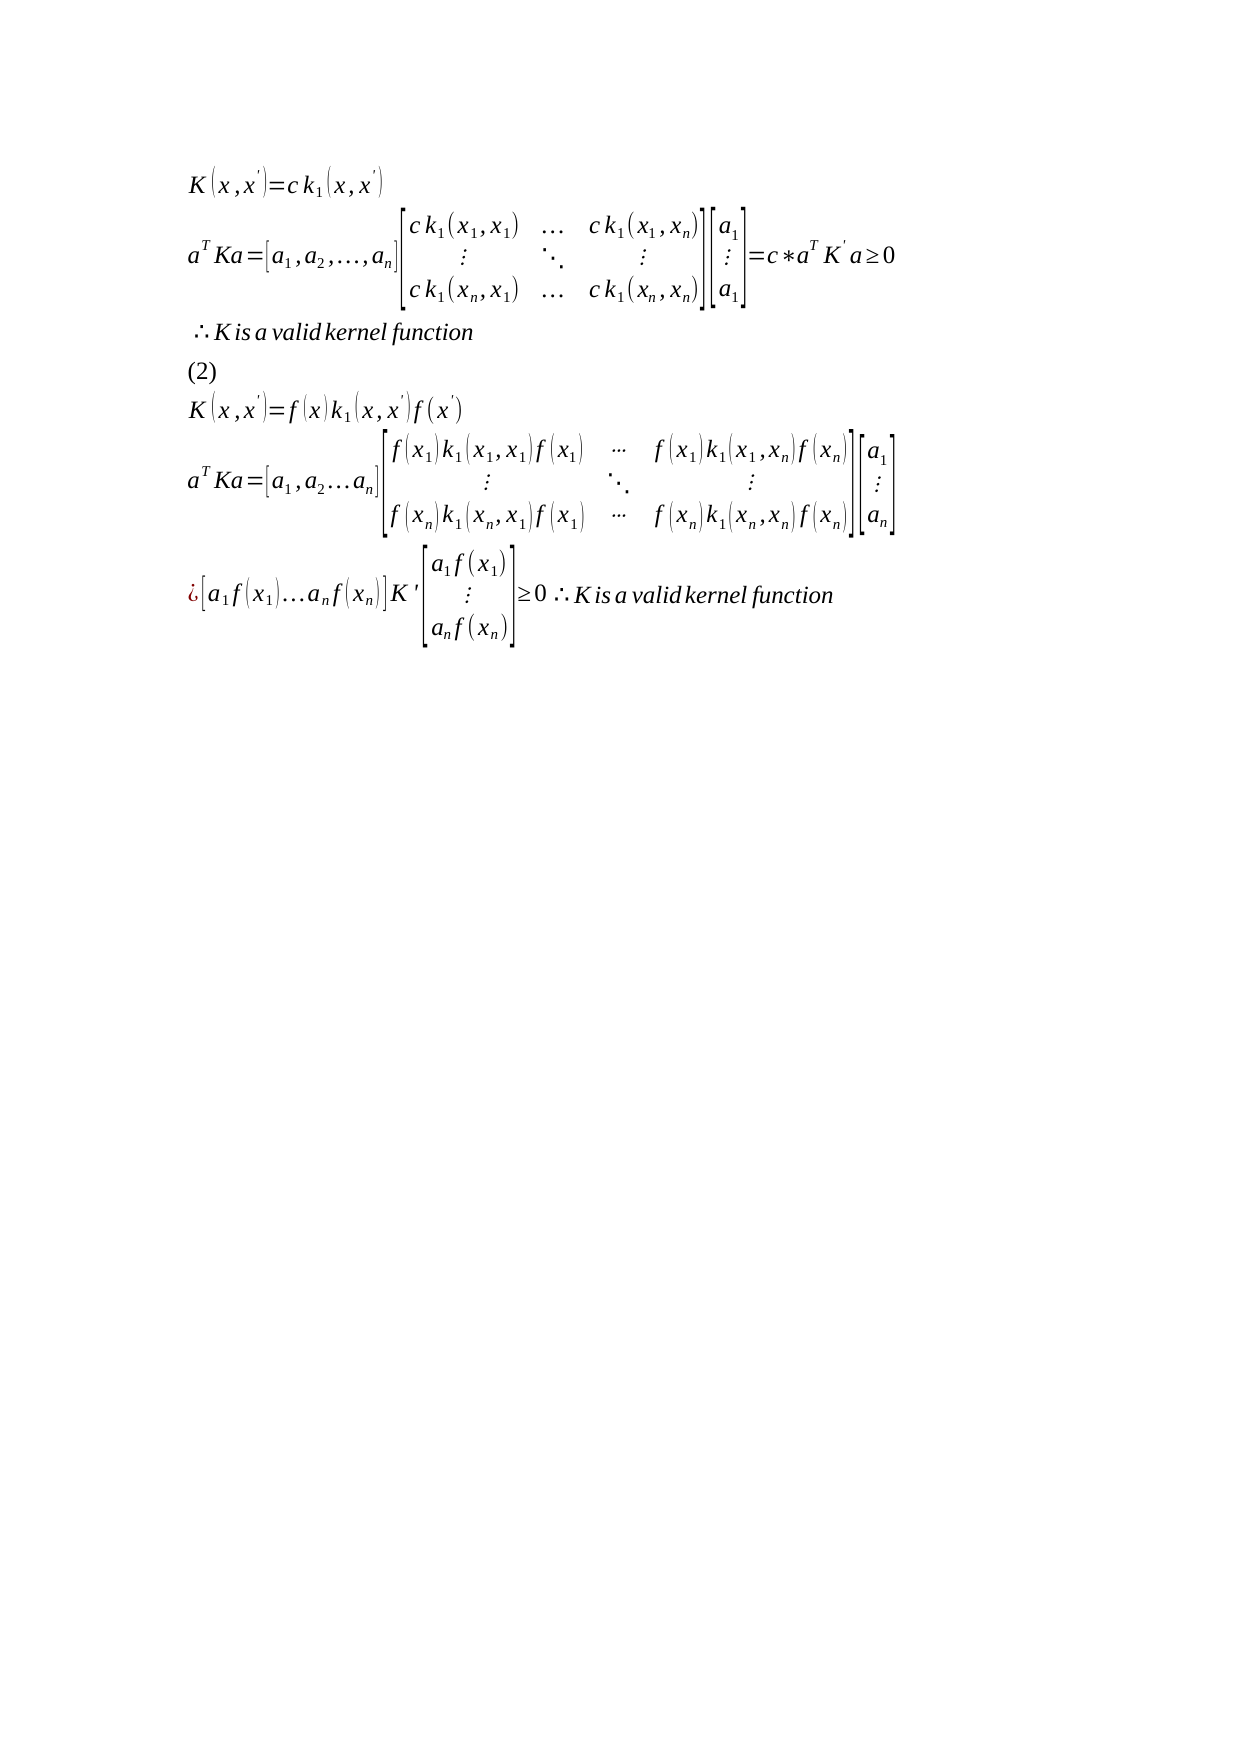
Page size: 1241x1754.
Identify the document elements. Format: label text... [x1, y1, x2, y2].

text (2) [187, 352, 1053, 389]
